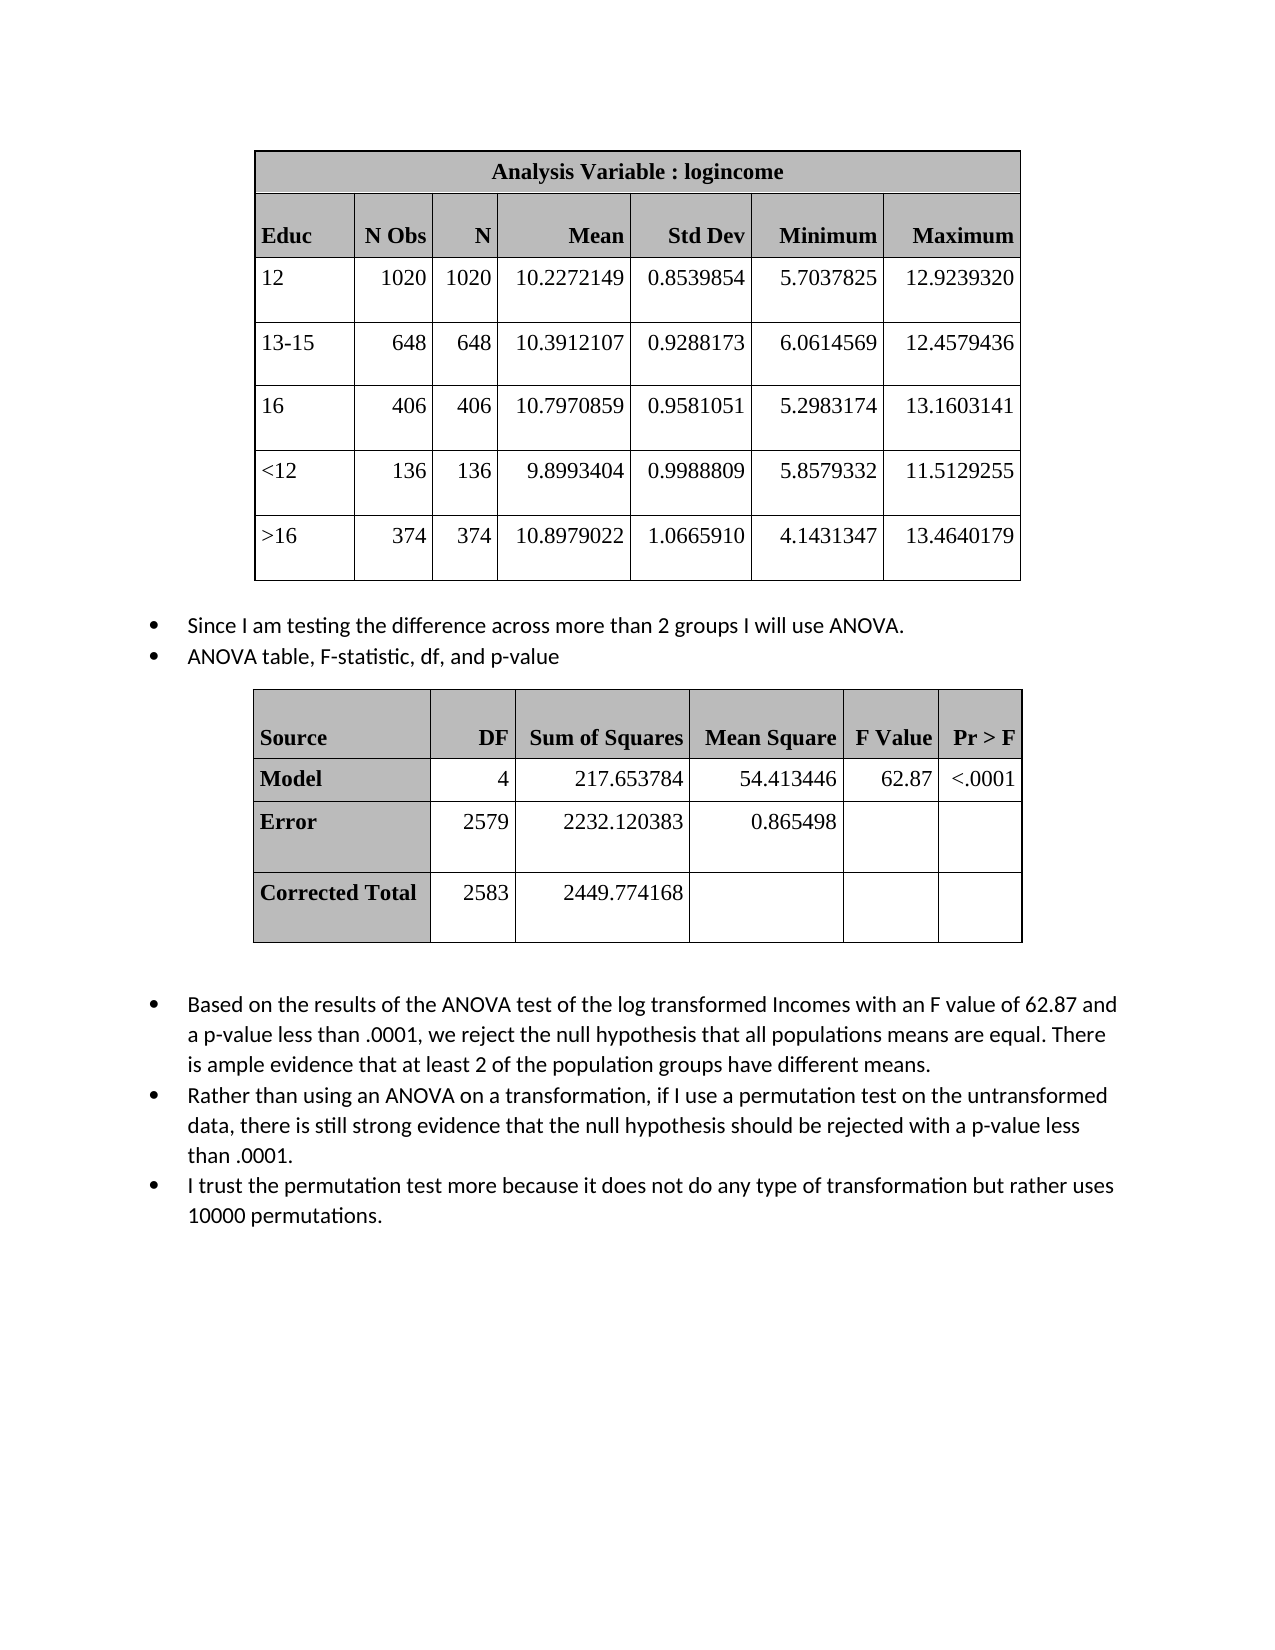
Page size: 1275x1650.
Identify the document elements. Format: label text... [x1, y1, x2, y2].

table_cell Maximum [884, 194, 1020, 257]
list Since I am testing the difference across more than 2 groups I will use ANOVA. [150, 612, 1125, 639]
table_cell 0.9988809 [631, 451, 751, 515]
table_cell >16 [256, 516, 354, 580]
table_cell [939, 802, 1021, 872]
table_cell 5.7037825 [752, 258, 883, 322]
table_cell 4 [431, 759, 515, 801]
table_cell 136 [433, 451, 497, 515]
table_cell 374 [355, 516, 432, 580]
table_cell 16 [256, 386, 354, 450]
table_cell 136 [355, 451, 432, 515]
table_cell 2449.774168 [516, 873, 689, 942]
table_header Analysis Variable : logincome [256, 152, 1020, 192]
table_cell N [433, 194, 497, 257]
table_cell 10.2272149 [498, 258, 630, 322]
table_cell 2583 [431, 873, 515, 942]
table_cell 62.87 [844, 759, 938, 801]
table_cell 0.9581051 [631, 386, 751, 450]
table_cell Error [254, 802, 430, 872]
table_cell Std Dev [631, 194, 751, 257]
table_cell 10.8979022 [498, 516, 630, 580]
table_cell 12.4579436 [884, 323, 1020, 385]
table_cell 648 [433, 323, 497, 385]
table_cell 0.8539854 [631, 258, 751, 322]
table_cell 11.5129255 [884, 451, 1020, 515]
table_header Source [254, 690, 430, 758]
table_cell 0.9288173 [631, 323, 751, 385]
table_header F Value [844, 690, 938, 758]
table_cell 13.1603141 [884, 386, 1020, 450]
table_cell [844, 873, 938, 942]
table_cell Educ [256, 194, 354, 257]
table_cell Corrected Total [254, 873, 430, 942]
table_cell 648 [355, 323, 432, 385]
table_cell Mean [498, 194, 630, 257]
table_cell N Obs [355, 194, 432, 257]
list Based on the results of the ANOVA test of the log transformed Incomes with an F value of 62.87 and a p-value less than .0001, we reject the null hypothesis that all populations means are equal. There is ample evidence that at least 2 of the population groups have different means. [150, 990, 1125, 1078]
table_cell [844, 802, 938, 872]
list I trust the permutation test more because it does not do any type of transformation but rather uses 10000 permutations. [150, 1171, 1125, 1229]
table_cell 0.865498 [690, 802, 843, 872]
table_cell 2232.120383 [516, 802, 689, 872]
list ANOVA table, F-statistic, df, and p-value [150, 642, 1125, 670]
table_cell [939, 873, 1021, 942]
table_cell <.0001 [939, 759, 1021, 801]
table_cell Minimum [752, 194, 883, 257]
table_cell Model [254, 759, 430, 801]
table_cell 5.2983174 [752, 386, 883, 450]
table_cell 10.7970859 [498, 386, 630, 450]
table_cell 12.9239320 [884, 258, 1020, 322]
table_cell 217.653784 [516, 759, 689, 801]
table_cell 13-15 [256, 323, 354, 385]
table_header Mean Square [690, 690, 843, 758]
table_header Sum of Squares [516, 690, 689, 758]
list Rather than using an ANOVA on a transformation, if I use a permutation test on the untransformed data, there is still strong evidence that the null hypothesis should be rejected with a p-value less than .0001. [150, 1081, 1125, 1169]
table_cell 406 [433, 386, 497, 450]
table_cell 1020 [355, 258, 432, 322]
table_cell 4.1431347 [752, 516, 883, 580]
table_cell 10.3912107 [498, 323, 630, 385]
table_header DF [431, 690, 515, 758]
table_cell 2579 [431, 802, 515, 872]
table_cell 9.8993404 [498, 451, 630, 515]
table_cell 6.0614569 [752, 323, 883, 385]
table_header Pr > F [939, 690, 1021, 758]
table_cell 13.4640179 [884, 516, 1020, 580]
table_cell 54.413446 [690, 759, 843, 801]
table_cell 5.8579332 [752, 451, 883, 515]
table_cell 406 [355, 386, 432, 450]
table_cell 1020 [433, 258, 497, 322]
table_cell 12 [256, 258, 354, 322]
table_cell [690, 873, 843, 942]
table_cell 1.0665910 [631, 516, 751, 580]
table_cell <12 [256, 451, 354, 515]
table_cell 374 [433, 516, 497, 580]
